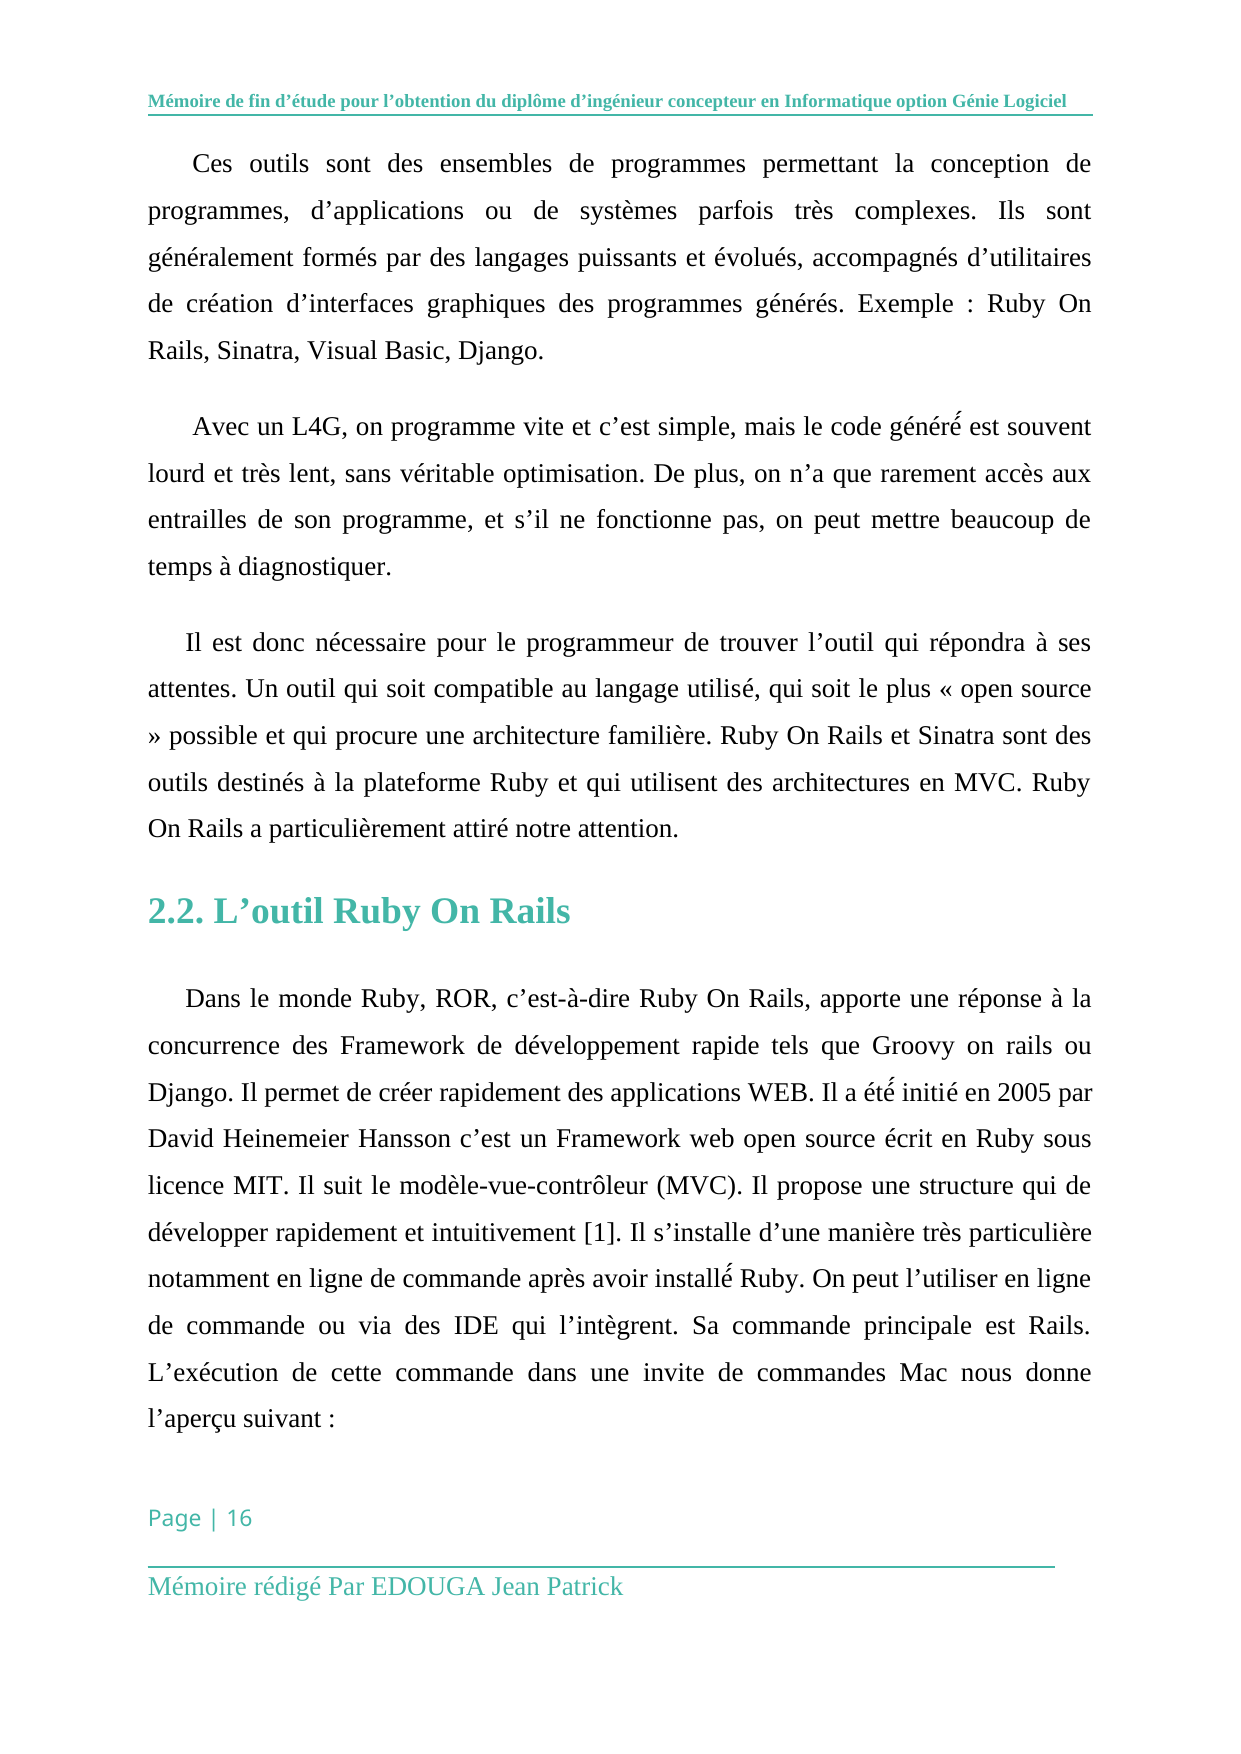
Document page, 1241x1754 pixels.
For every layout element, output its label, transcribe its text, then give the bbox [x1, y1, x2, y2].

text Avec un L4G, on programme vite et c’est simple, mais le code généré́ est souvent lourd et très lent, sans véritable optimisation. De plus, on n’a que rarement accès aux entrailles de son programme, et s’il ne fonctionne pas, on peut mettre beaucoup de temps à diagnostiquer. [148, 410, 1093, 581]
text Dans le monde Ruby, ROR, c’est-à-dire Ruby On Rails, apporte une réponse à la concurrence des Framework de développement rapide tels que Groovy on rails ou Django. Il permet de créer rapidement des applications WEB. Il a été́ initié en 2005 par David Heinemeier Hansson c’est un Framework web open source écrit en Ruby sous licence MIT. Il suit le modèle-vue-contrôleur (MVC). Il propose une structure qui de développer rapidement et intuitivement. Il s’installe d’une manière très particulière notamment en ligne de commande après avoir installé́ Ruby. On peut l’utiliser en ligne de commande ou via des IDE qui l’intègrent. Sa commande principale est Rails. L’exécution de cette commande dans une invite de commandes Mac nous donne l’aperçu suivant : [148, 982, 1093, 1433]
subtitle 2.2. L’outil Ruby On Rails [148, 888, 1093, 932]
text Il est donc nécessaire pour le programmeur de trouver l’outil qui répondra à ses attentes. Un outil qui soit compatible au langage utilisé, qui soit le plus « open source » possible et qui procure une architecture familière. Ruby On Rails et Sinatra sont des outils destinés à la plateforme Ruby et qui utilisent des architectures en MVC. Ruby On Rails a particulièrement attiré notre attention. [148, 626, 1093, 844]
text Ces outils sont des ensembles de programmes permettant la conception de programmes, d’applications ou de systèmes parfois très complexes. Ils sont généralement formés par des langages puissants et évolués, accompagnés d’utilitaires de création d’interfaces graphiques des programmes générés. Exemple : Ruby On Rails, Sinatra, Visual Basic, Django. [148, 148, 1093, 365]
